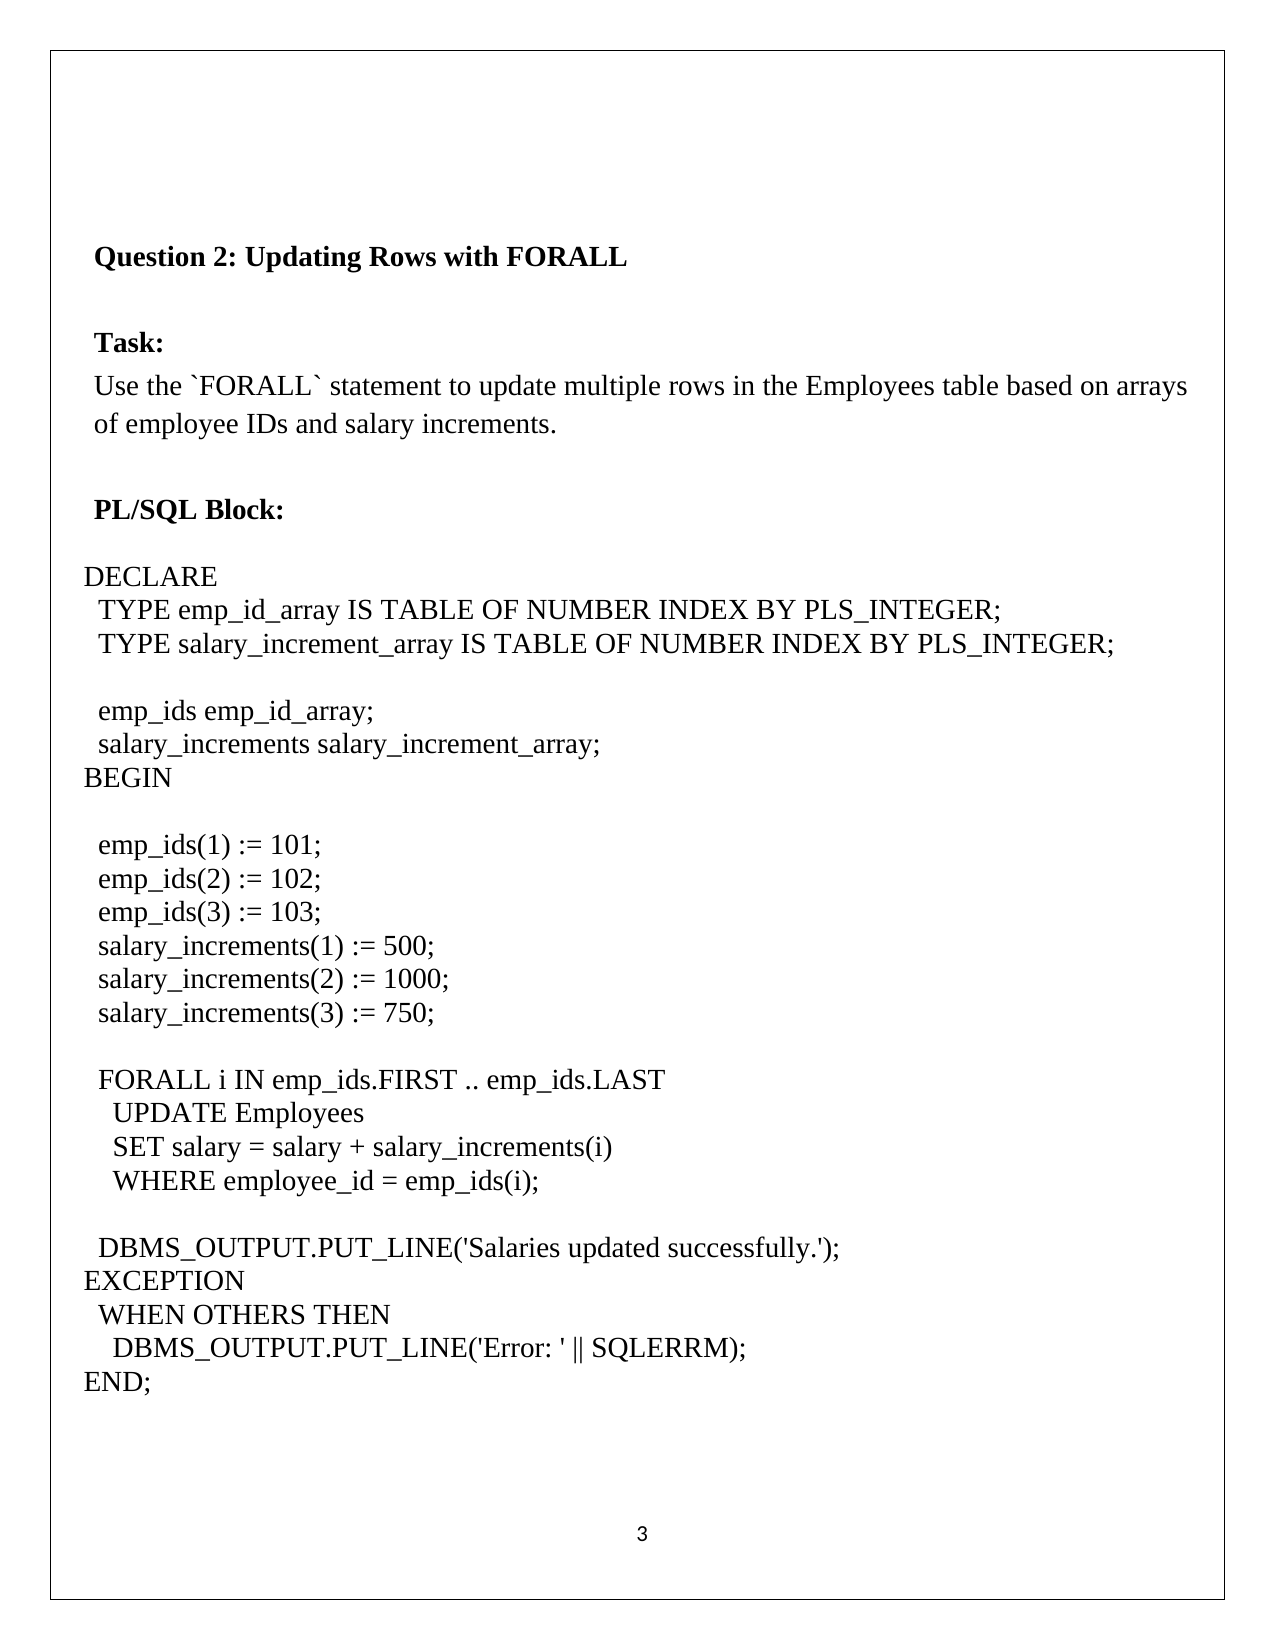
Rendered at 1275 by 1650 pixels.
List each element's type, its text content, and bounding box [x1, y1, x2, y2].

text emp_ids(2) := 102; [83, 861, 1200, 894]
text TYPE salary_increment_array IS TABLE OF NUMBER INDEX BY PLS_INTEGER; [83, 626, 1200, 659]
text UPDATE Employees [83, 1096, 1200, 1129]
text FORALL i IN emp_ids.FIRST .. emp_ids.LAST [83, 1062, 1200, 1096]
text BEGIN [83, 760, 1200, 794]
text emp_ids emp_id_array; [83, 693, 1200, 727]
text emp_ids(3) := 103; [83, 894, 1200, 928]
text Use the `FORALL` statement to update multiple rows in the Employees table based on arrays of employee IDs and salary increments. [94, 368, 1200, 440]
text salary_increments(3) := 750; [83, 995, 1200, 1028]
text salary_increments(2) := 1000; [83, 961, 1200, 995]
text END; [83, 1364, 1200, 1397]
text emp_ids(1) := 101; [83, 827, 1200, 861]
text EXCEPTION [83, 1263, 1200, 1297]
text DBMS_OUTPUT.PUT_LINE('Error: ' || SQLERRM); [83, 1330, 1200, 1364]
text salary_increments(1) := 500; [83, 928, 1200, 961]
text WHERE employee_id = emp_ids(i); [83, 1163, 1200, 1196]
text DECLARE [83, 559, 1200, 592]
text TYPE emp_id_array IS TABLE OF NUMBER INDEX BY PLS_INTEGER; [83, 592, 1200, 626]
subtitle Question 2: Updating Rows with FORALL Task: [94, 188, 692, 358]
subtitle PL/SQL Block: [94, 492, 1200, 525]
text DBMS_OUTPUT.PUT_LINE('Salaries updated successfully.'); [83, 1230, 1200, 1263]
text salary_increments salary_increment_array; [83, 727, 1200, 760]
text SET salary = salary + salary_increments(i) [83, 1129, 1200, 1163]
text WHEN OTHERS THEN [83, 1297, 1200, 1330]
